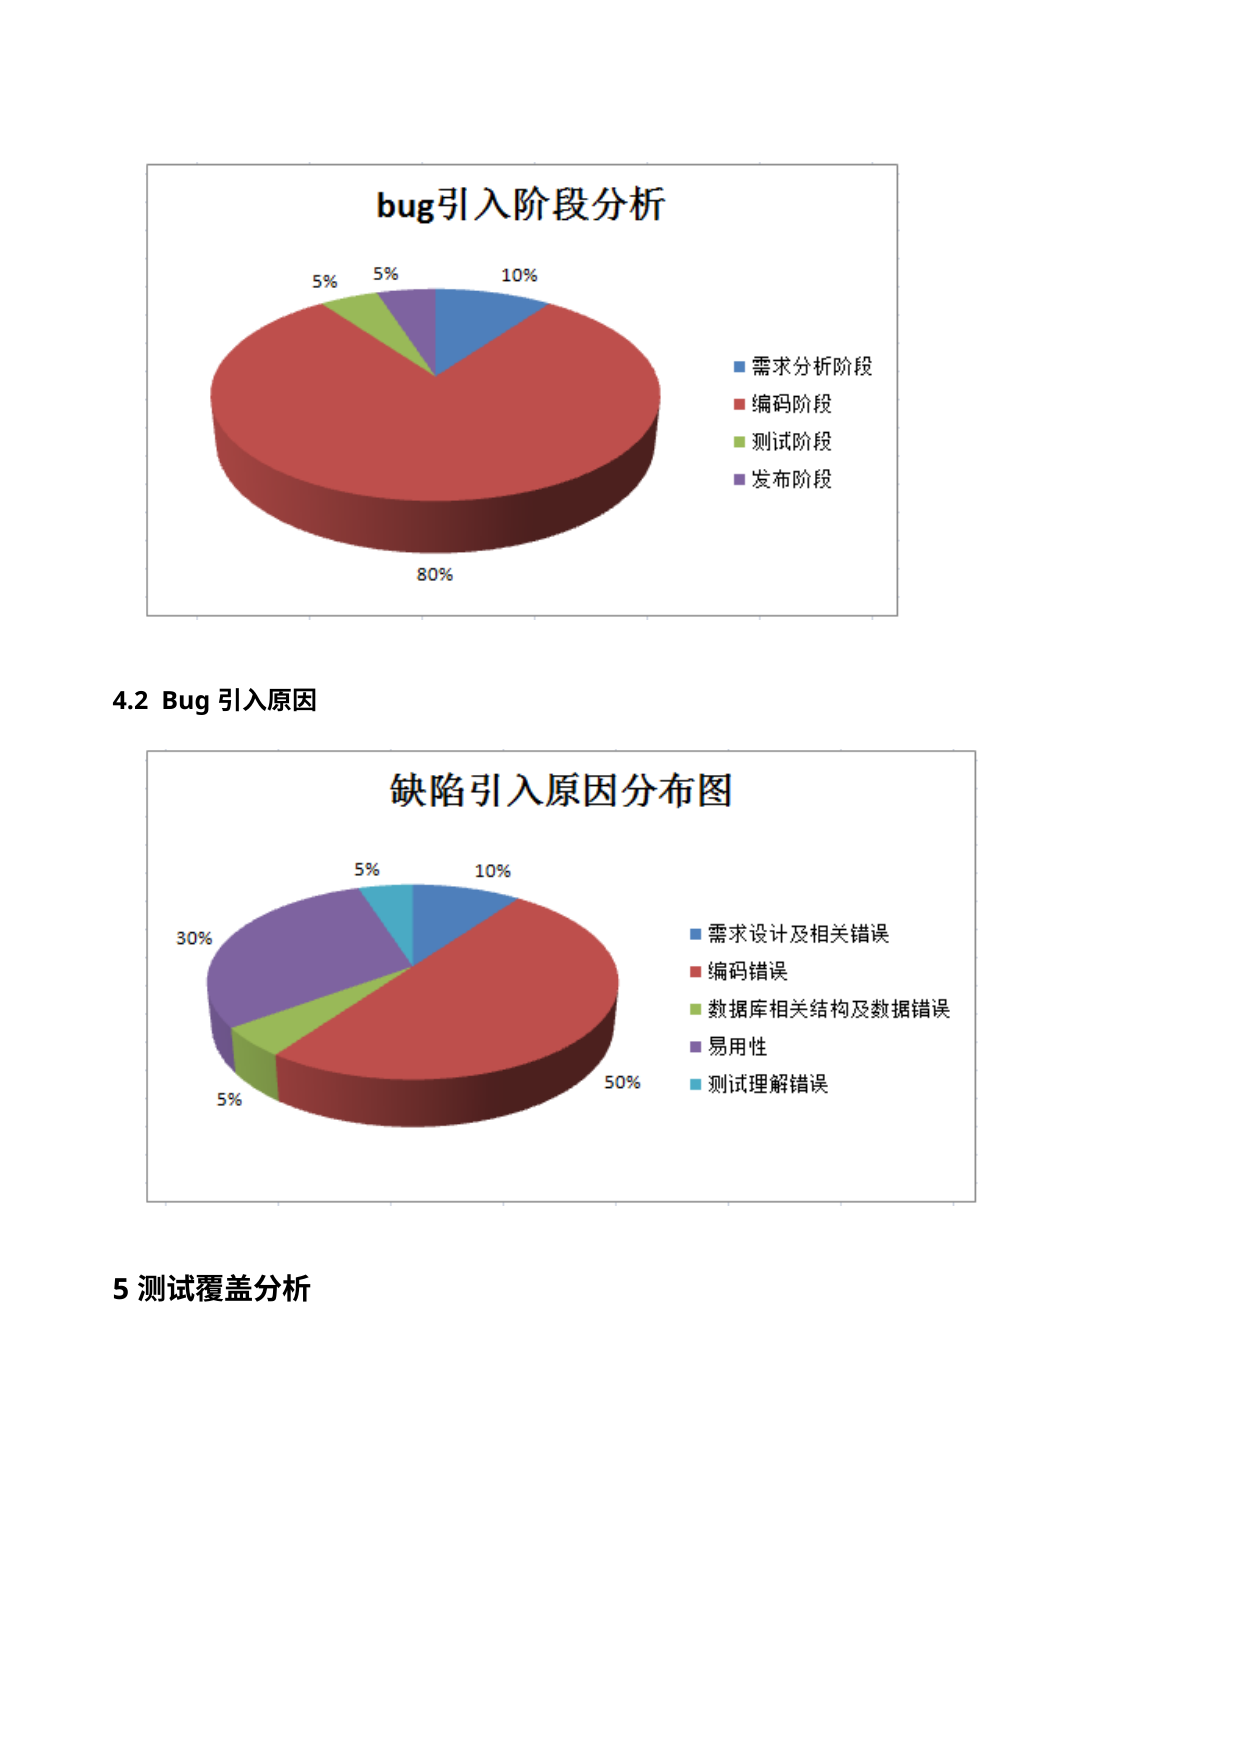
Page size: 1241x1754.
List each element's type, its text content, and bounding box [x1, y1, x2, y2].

picture [145, 749, 978, 1206]
text 5 测试覆盖分析 [112, 1254, 1128, 1319]
picture [145, 162, 900, 620]
text 4.2 Bug 引入原因 [112, 666, 1128, 731]
